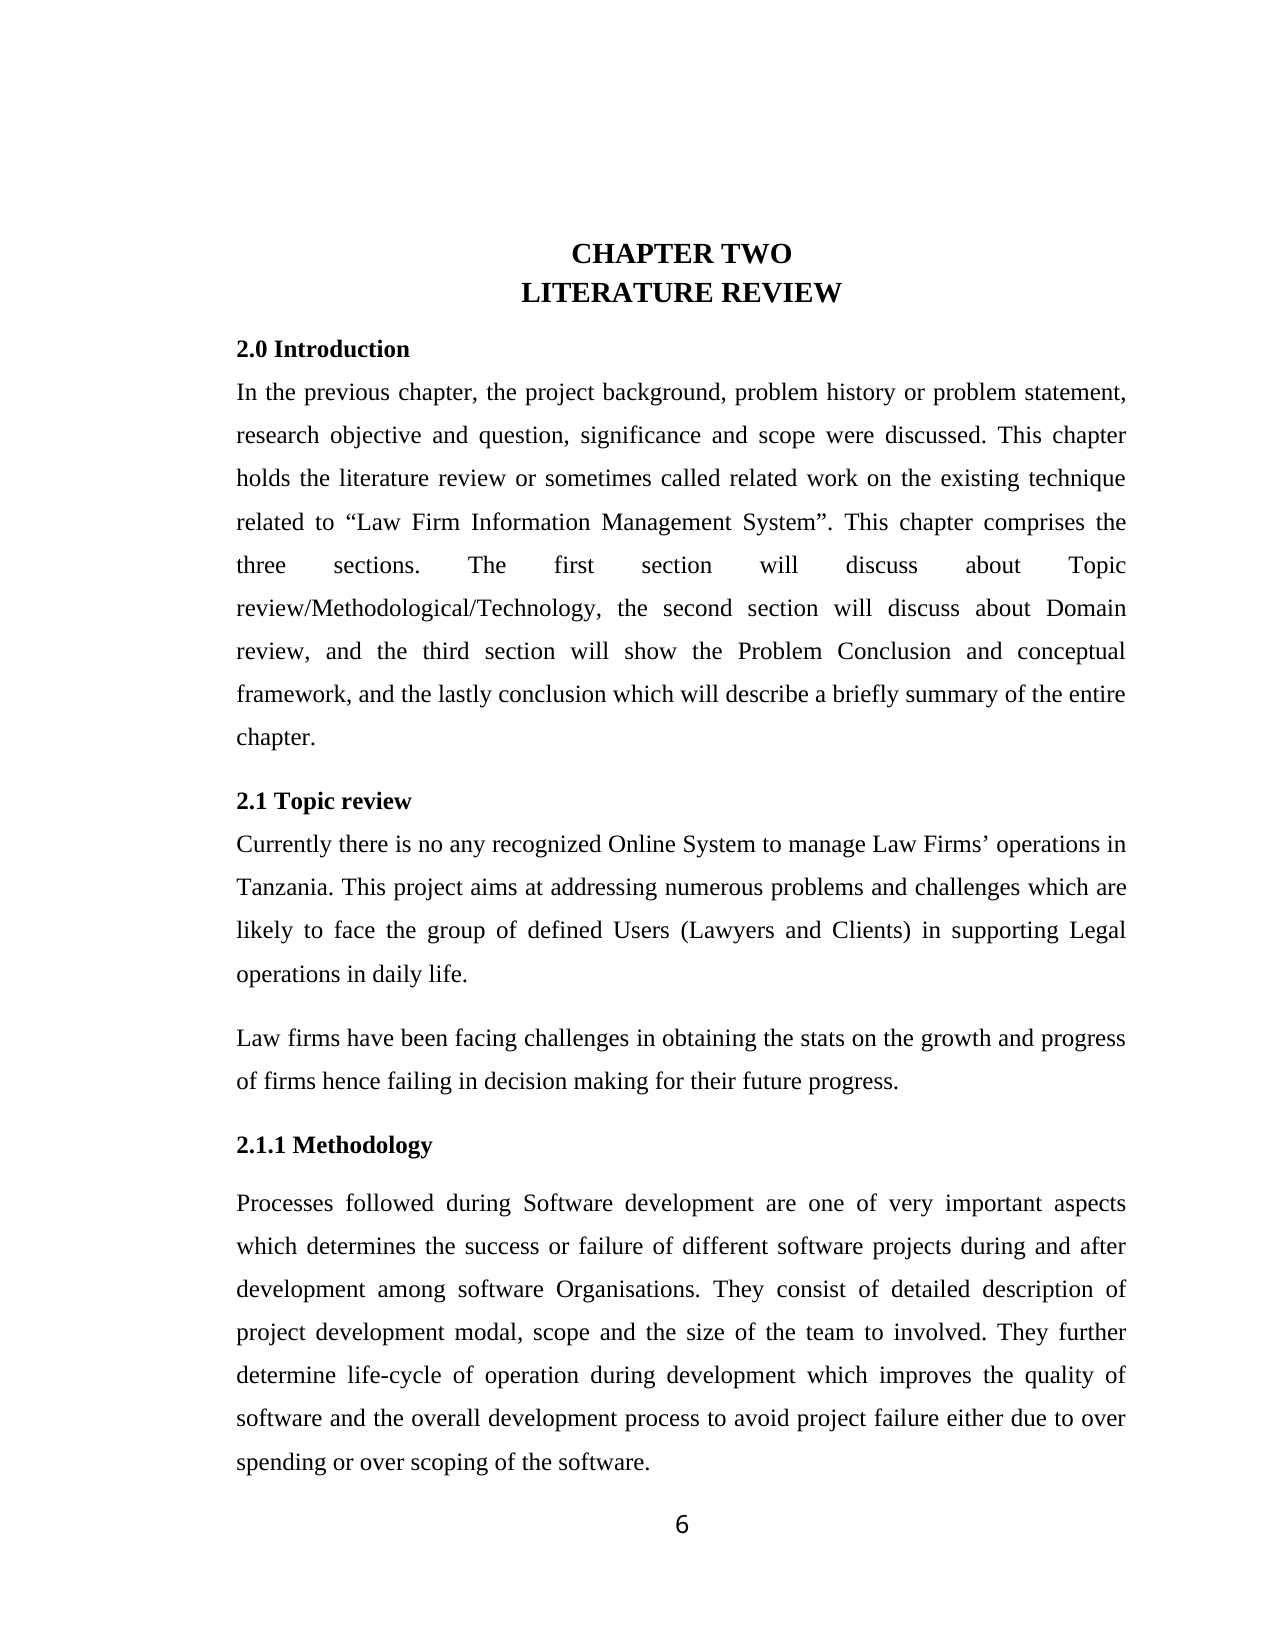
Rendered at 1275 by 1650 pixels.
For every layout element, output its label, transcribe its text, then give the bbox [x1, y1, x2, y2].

text In the previous chapter, the project background, problem history or problem statement, research objective and question, significance and scope were discussed. This chapter holds the literature review or sometimes called related work on the existing technique related to “Law Firm Information Management System”. This chapter comprises the three sections. The first section will discuss about Topic review/Methodological/Technology, the second section will discuss about Domain review, and the third section will show the Problem Conclusion and conceptual framework, and the lastly conclusion which will describe a briefly summary of the entire chapter. [236, 377, 1127, 751]
text Processes followed during Software development are one of very important aspects which determines the success or failure of different software projects during and after development among software Organisations. They consist of detailed description of project development modal, scope and the size of the team to involved. They further determine life-cycle of operation during development which improves the quality of software and the overall development process to avoid project failure either due to over spending or over scoping of the software. [236, 1188, 1127, 1475]
subtitle 2.1.1 Methodology [236, 1130, 1127, 1158]
subtitle LITERATURE REVIEW [236, 275, 1127, 308]
subtitle 2.1 Topic review [236, 786, 1127, 815]
text Currently there is no any recognized Online System to manage Law Firms’ operations in Tanzania. This project aims at addressing numerous problems and challenges which are likely to face the group of defined Users (Lawyers and Clients) in supporting Legal operations in daily life. [236, 829, 1127, 987]
text Law firms have been facing challenges in obtaining the stats on the growth and progress of firms hence failing in decision making for their future progress. [236, 1023, 1127, 1094]
subtitle 2.0 Introduction [236, 334, 1127, 363]
subtitle CHAPTER TWO [236, 236, 1127, 270]
